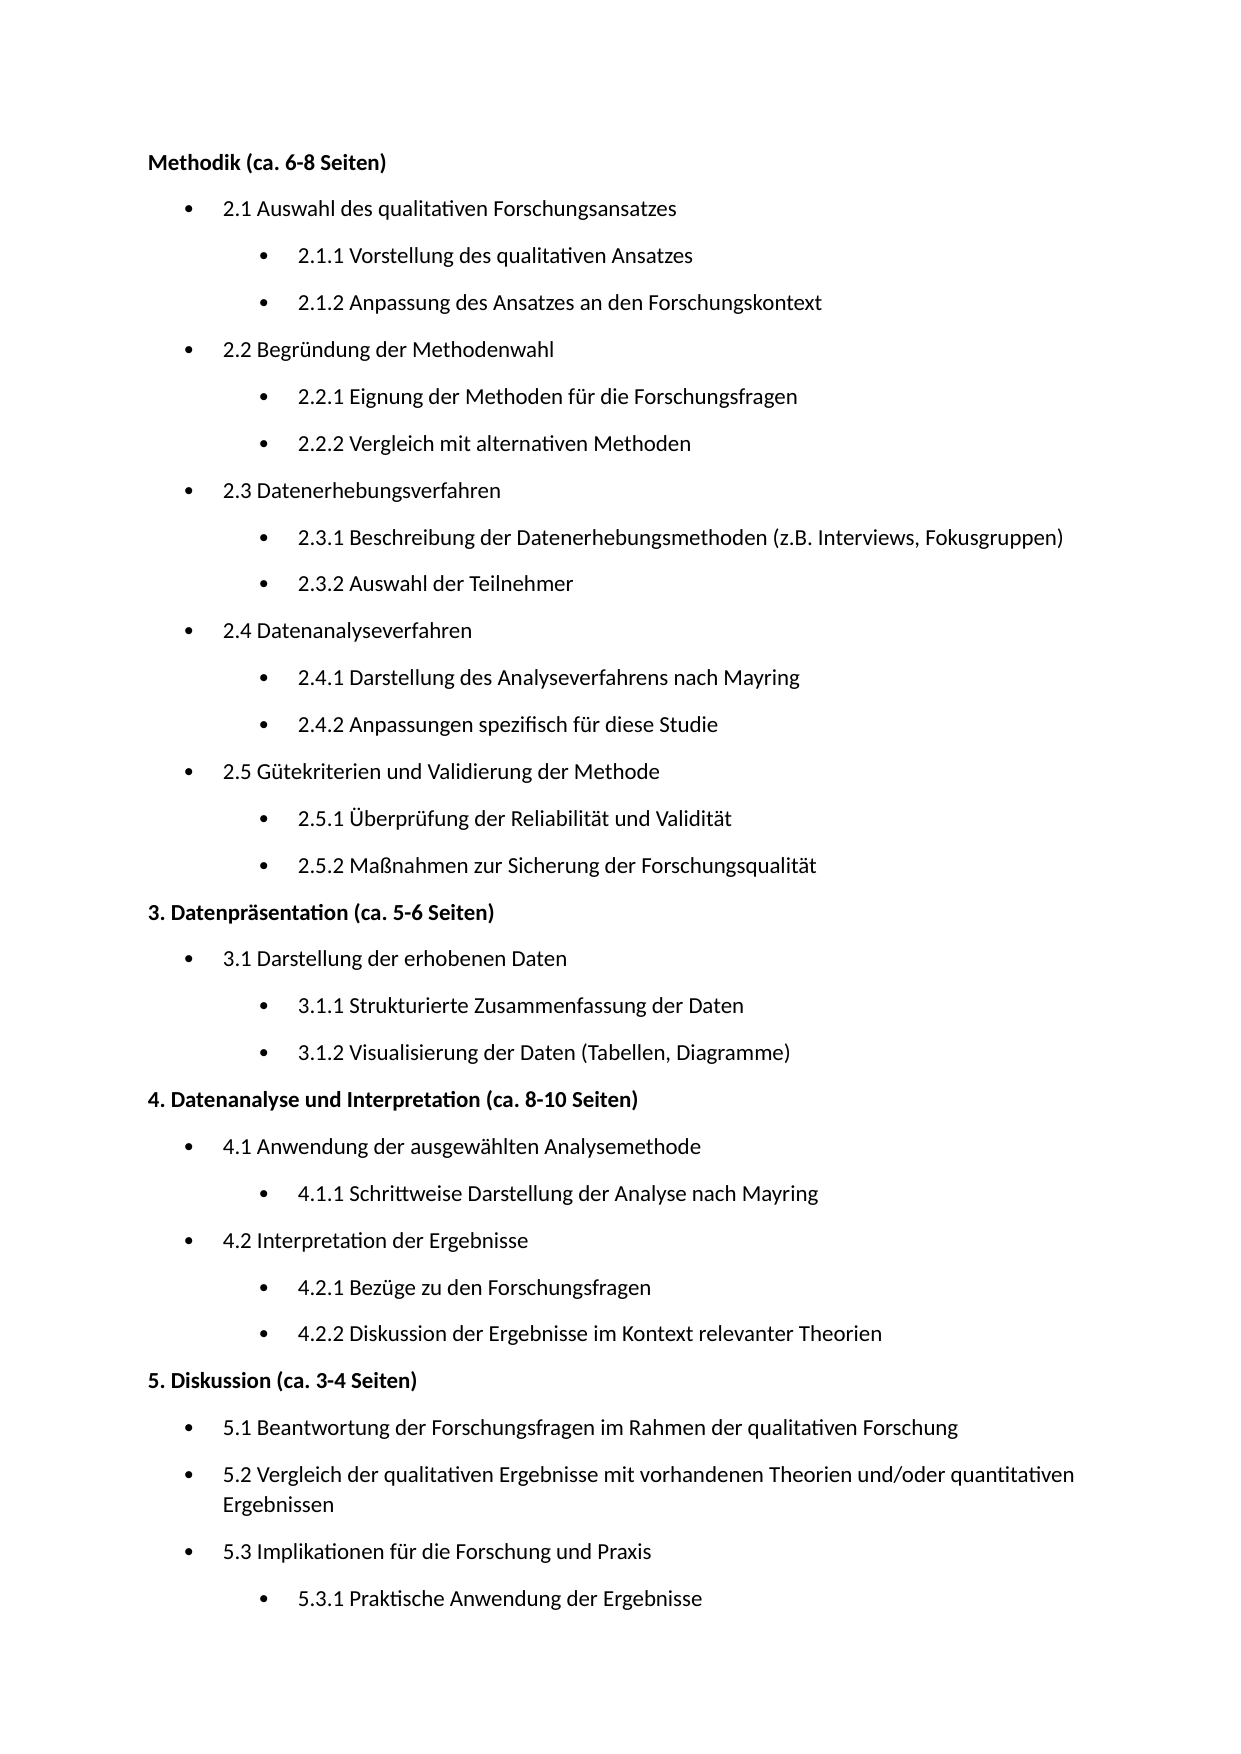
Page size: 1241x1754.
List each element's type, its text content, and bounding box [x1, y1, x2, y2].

text Methodik (ca. 6-8 Seiten) [148, 148, 1093, 176]
list 2.1.1 Vorstellung des qualitativen Ansatzes [260, 241, 1093, 269]
list 2.1.2 Anpassung des Ansatzes an den Forschungskontext [260, 288, 1093, 316]
list 2.4 Datenanalyseverfahren [185, 616, 1093, 644]
list 2.2 Begründung der Methodenwahl [185, 335, 1093, 363]
list 2.4.1 Darstellung des Analyseverfahrens nach Mayring [260, 663, 1093, 691]
list 4.2.2 Diskussion der Ergebnisse im Kontext relevanter Theorien [260, 1319, 1093, 1347]
list 3.1 Darstellung der erhobenen Daten [185, 944, 1093, 972]
list 4.2 Interpretation der Ergebnisse [185, 1226, 1093, 1254]
list 4.2.1 Bezüge zu den Forschungsfragen [260, 1273, 1093, 1301]
list 2.3 Datenerhebungsverfahren [185, 476, 1093, 504]
list 5.1 Beantwortung der Forschungsfragen im Rahmen der qualitativen Forschung [185, 1413, 1093, 1441]
text 3. Datenpräsentation (ca. 5-6 Seiten) [148, 898, 1093, 926]
list 2.1 Auswahl des qualitativen Forschungsansatzes [185, 194, 1093, 222]
list 4.1 Anwendung der ausgewählten Analysemethode [185, 1132, 1093, 1160]
list 3.1.2 Visualisierung der Daten (Tabellen, Diagramme) [260, 1038, 1093, 1066]
list 2.5 Gütekriterien und Validierung der Methode [185, 757, 1093, 785]
list 5.2 Vergleich der qualitativen Ergebnisse mit vorhandenen Theorien und/oder quantitativen Ergebnissen [185, 1460, 1093, 1518]
text 5. Diskussion (ca. 3-4 Seiten) [148, 1366, 1093, 1394]
list 2.5.1 Überprüfung der Reliabilität und Validität [260, 804, 1093, 832]
list 2.4.2 Anpassungen spezifisch für diese Studie [260, 710, 1093, 738]
text 4. Datenanalyse und Interpretation (ca. 8-10 Seiten) [148, 1085, 1093, 1113]
list 5.3 Implikationen für die Forschung und Praxis [185, 1537, 1093, 1565]
list 2.2.1 Eignung der Methoden für die Forschungsfragen [260, 382, 1093, 410]
list 2.2.2 Vergleich mit alternativen Methoden [260, 429, 1093, 457]
list 2.3.2 Auswahl der Teilnehmer [260, 569, 1093, 597]
list 5.3.1 Praktische Anwendung der Ergebnisse [260, 1584, 1093, 1612]
list 2.5.2 Maßnahmen zur Sicherung der Forschungsqualität [260, 851, 1093, 879]
list 2.3.1 Beschreibung der Datenerhebungsmethoden (z.B. Interviews, Fokusgruppen) [260, 523, 1093, 551]
list 3.1.1 Strukturierte Zusammenfassung der Daten [260, 991, 1093, 1019]
list 4.1.1 Schrittweise Darstellung der Analyse nach Mayring [260, 1179, 1093, 1207]
